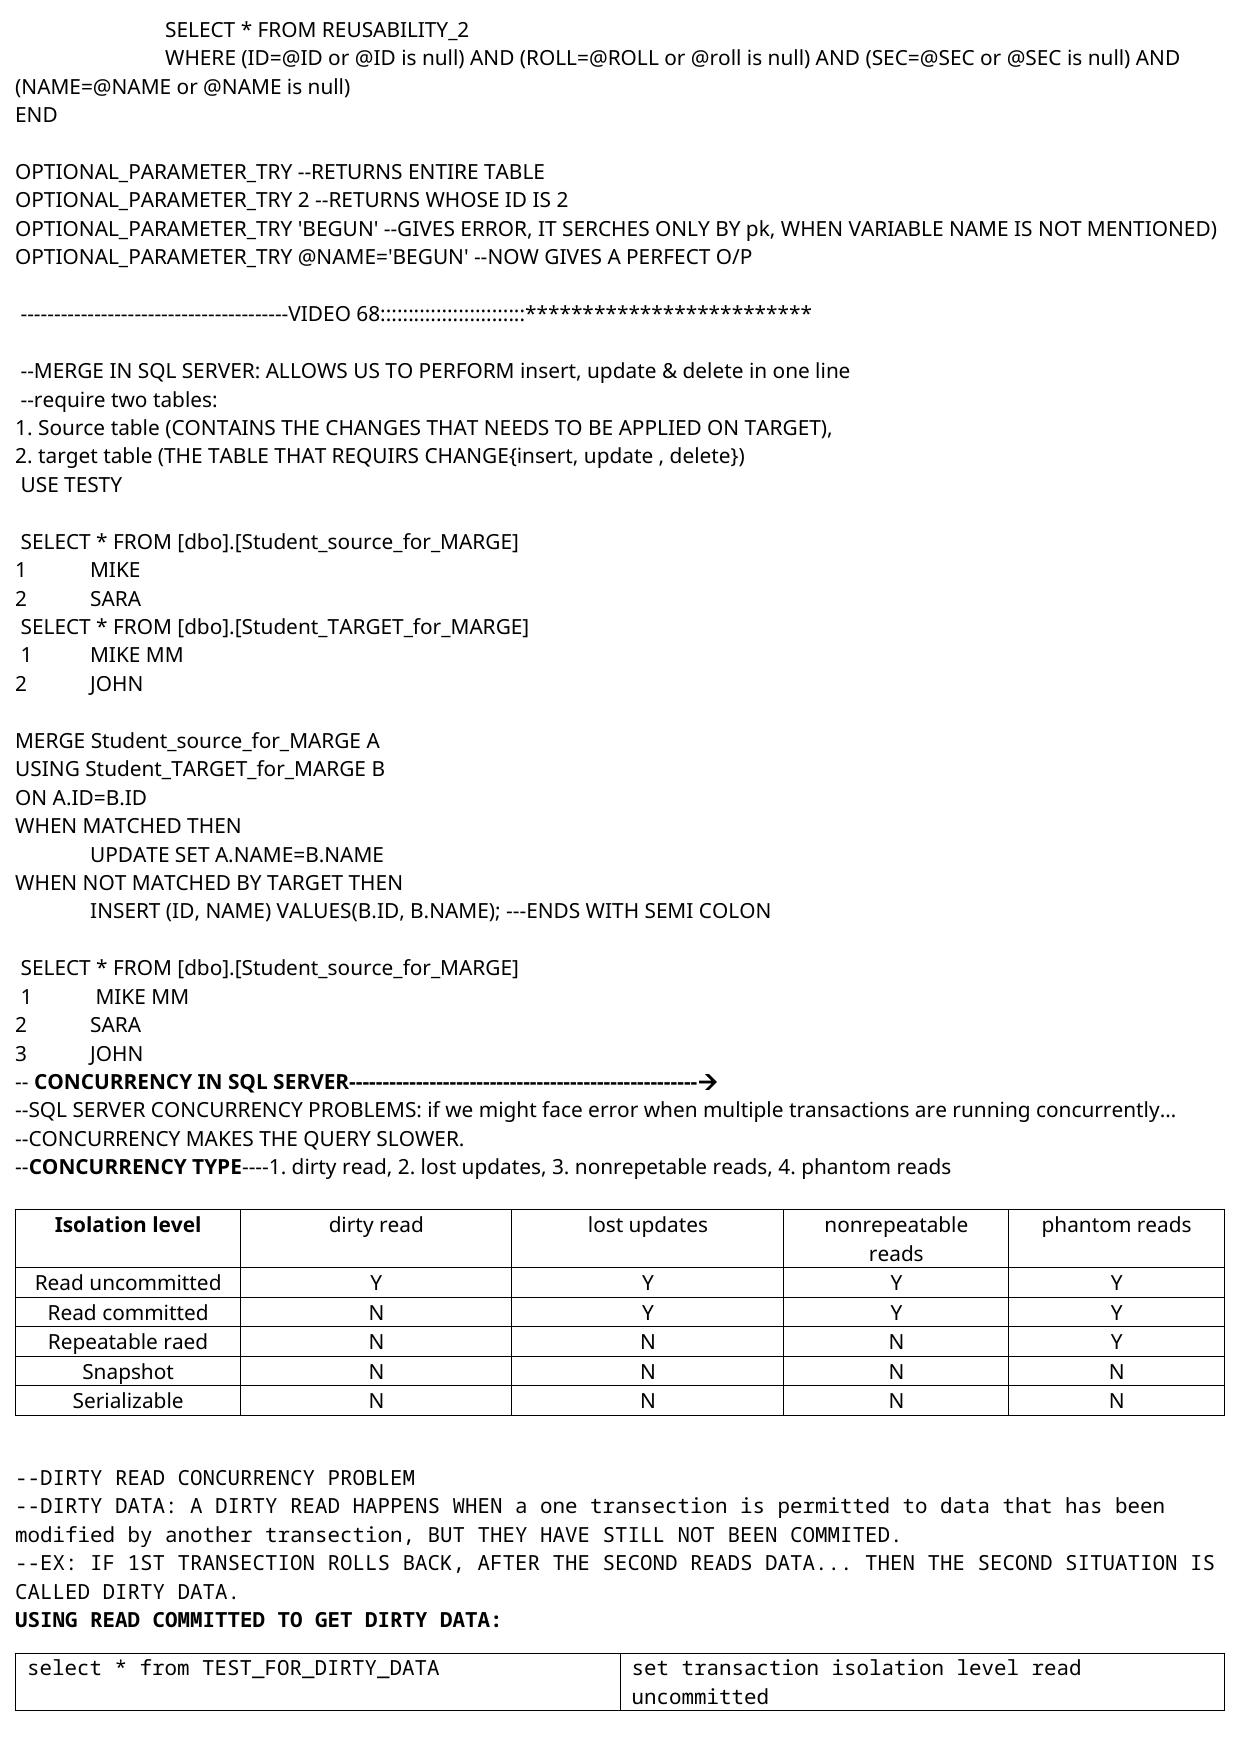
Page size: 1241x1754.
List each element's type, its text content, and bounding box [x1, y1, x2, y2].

table_cell Y [784, 1268, 1008, 1297]
text --CONCURRENCY TYPE----1. dirty read, 2. lost updates, 3. nonrepetable reads, 4. phantom reads [15, 1152, 1225, 1181]
table_cell N [512, 1357, 783, 1385]
table_header phantom reads [1009, 1210, 1224, 1267]
text UPDATE SET A.NAME=B.NAME [15, 840, 1225, 868]
table_cell N [241, 1386, 511, 1415]
table_cell N [512, 1327, 783, 1356]
text 1. Source table (CONTAINS THE CHANGES THAT NEEDS TO BE APPLIED ON TARGET), [15, 413, 1225, 442]
text 1 MIKE MM [15, 641, 1225, 669]
text ON A.ID=B.ID [15, 783, 1225, 811]
table_cell Y [512, 1298, 783, 1326]
table_cell Y [241, 1268, 511, 1297]
table_cell Y [1009, 1268, 1224, 1297]
text 2 JOHN [15, 669, 1225, 697]
table_header lost updates [512, 1210, 783, 1267]
text 2 SARA [15, 584, 1225, 612]
text --require two tables: [15, 385, 1225, 413]
table_header nonrepeatable reads [784, 1210, 1008, 1267]
table_cell N [1009, 1386, 1224, 1415]
table_header Isolation level [16, 1210, 240, 1267]
table_cell Serializable [16, 1386, 240, 1415]
text --MERGE IN SQL SERVER: ALLOWS US TO PERFORM insert, update & delete in one line [15, 356, 1225, 385]
text INSERT (ID, NAME) VALUES(B.ID, B.NAME); ---ENDS WITH SEMI COLON [15, 897, 1225, 925]
text 3 JOHN [15, 1039, 1225, 1067]
text END [15, 100, 1225, 129]
table_cell N [784, 1386, 1008, 1415]
text ----------------------------------------VIDEO 68::::::::::::::::::::::::::************************* [15, 299, 1225, 328]
text 2 SARA [15, 1010, 1225, 1039]
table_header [16, 1654, 620, 1710]
text 2. target table (THE TABLE THAT REQUIRS CHANGE{insert, update , delete}) [15, 442, 1225, 470]
text SELECT * FROM [dbo].[Student_source_for_MARGE] [15, 527, 1225, 555]
table_cell Read uncommitted [16, 1268, 240, 1297]
text WHERE (ID=@ID or @ID is null) AND (ROLL=@ROLL or @roll is null) AND (SEC=@SEC or @SEC is null) AND (NAME=@NAME or @NAME is null) [15, 43, 1225, 100]
text -- CONCURRENCY IN SQL SERVER---------------------------------------------------- [15, 1067, 1225, 1096]
text --SQL SERVER CONCURRENCY PROBLEMS: if we might face error when multiple transactions are running concurrently… [15, 1096, 1225, 1124]
text --DIRTY READ CONCURRENCY PROBLEM [15, 1463, 1225, 1491]
table_cell Y [1009, 1327, 1224, 1356]
text --DIRTY DATA: A DIRTY READ HAPPENS WHEN a one transection is permitted to data that has been modified by another transection, BUT THEY HAVE STILL NOT BEEN COMMITED. [15, 1491, 1225, 1548]
text WHEN MATCHED THEN [15, 811, 1225, 840]
table_cell N [241, 1327, 511, 1356]
text OPTIONAL_PARAMETER_TRY 2 --RETURNS WHOSE ID IS 2 [15, 186, 1225, 214]
table_header dirty read [241, 1210, 511, 1267]
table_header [621, 1654, 1224, 1710]
text USE TESTY [15, 470, 1225, 498]
text WHEN NOT MATCHED BY TARGET THEN [15, 868, 1225, 897]
text USING READ COMMITTED TO GET DIRTY DATA: [15, 1605, 1225, 1634]
table_cell N [241, 1298, 511, 1326]
text OPTIONAL_PARAMETER_TRY --RETURNS ENTIRE TABLE [15, 157, 1225, 186]
table_cell N [241, 1357, 511, 1385]
table_cell N [1009, 1357, 1224, 1385]
text SELECT * FROM REUSABILITY_2 [15, 15, 1225, 43]
table_cell Snapshot [16, 1357, 240, 1385]
table_cell N [512, 1386, 783, 1415]
text 1 MIKE MM [15, 982, 1225, 1010]
text OPTIONAL_PARAMETER_TRY @NAME='BEGUN' --NOW GIVES A PERFECT O/P [15, 242, 1225, 271]
text --EX: IF 1ST TRANSECTION ROLLS BACK, AFTER THE SECOND READS DATA... THEN THE SECOND SITUATION IS CALLED DIRTY DATA. [15, 1548, 1225, 1605]
table_cell Y [1009, 1298, 1224, 1326]
table_cell N [784, 1327, 1008, 1356]
table_cell Repeatable raed [16, 1327, 240, 1356]
text MERGE Student_source_for_MARGE A [15, 726, 1225, 754]
table_cell Y [784, 1298, 1008, 1326]
table_cell N [784, 1357, 1008, 1385]
text SELECT * FROM [dbo].[Student_source_for_MARGE] [15, 953, 1225, 982]
text SELECT * FROM [dbo].[Student_TARGET_for_MARGE] [15, 612, 1225, 641]
table_cell Read committed [16, 1298, 240, 1326]
table_cell Y [512, 1268, 783, 1297]
text USING Student_TARGET_for_MARGE B [15, 754, 1225, 783]
text 1 MIKE [15, 555, 1225, 584]
text --CONCURRENCY MAKES THE QUERY SLOWER. [15, 1124, 1225, 1152]
text OPTIONAL_PARAMETER_TRY 'BEGUN' --GIVES ERROR, IT SERCHES ONLY BY pk, WHEN VARIABLE NAME IS NOT MENTIONED) [15, 214, 1225, 242]
